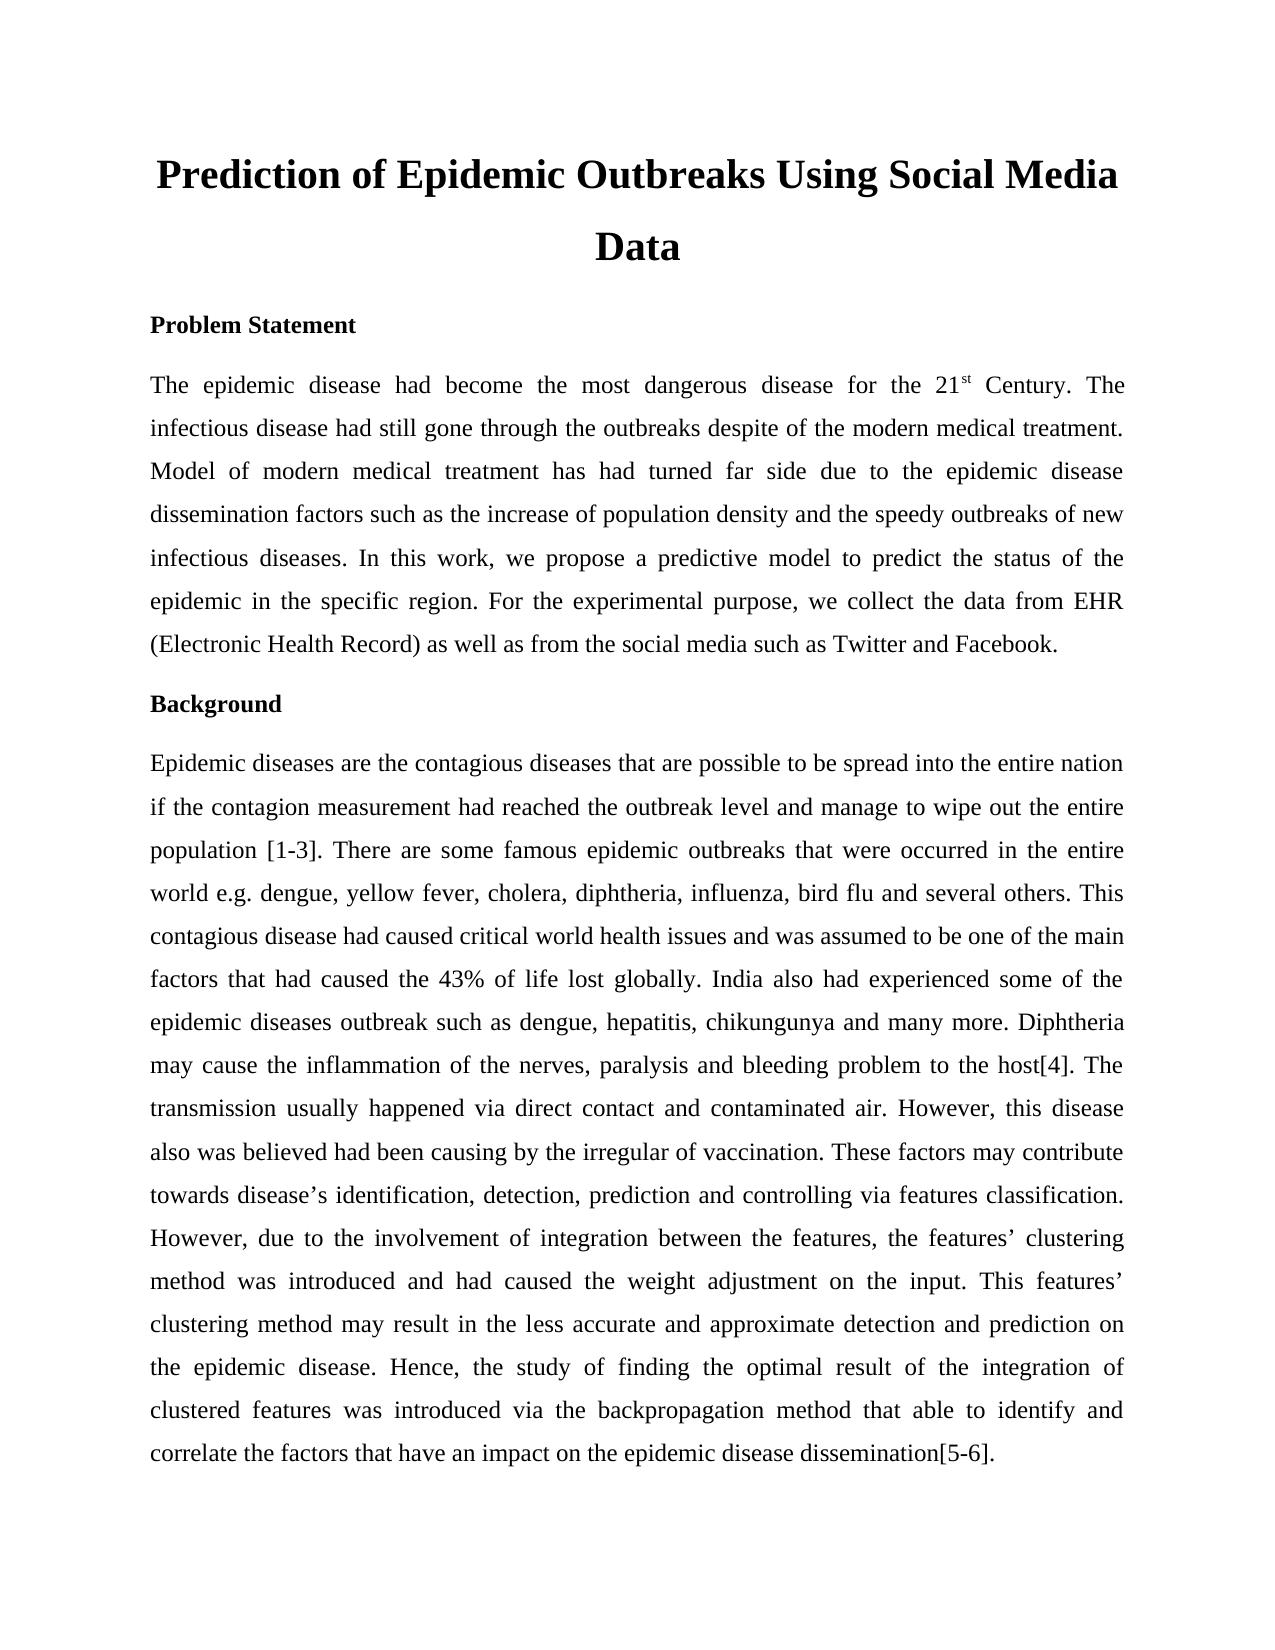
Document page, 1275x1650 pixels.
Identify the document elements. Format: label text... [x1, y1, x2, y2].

text The epidemic disease had become the most dangerous disease for the 21st Century. The infectious disease had still gone through the outbreaks despite of the modern medical treatment. Model of modern medical treatment has had turned far side due to the epidemic disease dissemination factors such as the increase of population density and the speedy outbreaks of new infectious diseases. In this work, we propose a predictive model to predict the status of the epidemic in the specific region. For the experimental purpose, we collect the data from EHR (Electronic Health Record) as well as from the social media such as Twitter and Facebook. [150, 370, 1125, 658]
text Prediction of Epidemic Outbreaks Using Social Media Data [150, 150, 1125, 270]
text Problem Statement [150, 310, 1125, 339]
text Background [150, 689, 1125, 717]
text Epidemic diseases are the contagious diseases that are possible to be spread into the entire nation if the contagion measurement had reached the outbreak level and manage to wipe out the entire population [1-3]. There are some famous epidemic outbreaks that were occurred in the entire world e.g. dengue, yellow fever, cholera, diphtheria, influenza, bird flu and several others. This contagious disease had caused critical world health issues and was assumed to be one of the main factors that had caused the 43% of life lost globally. India also had experienced some of the epidemic diseases outbreak such as dengue, hepatitis, chikungunya and many more. Diphtheria may cause the inflammation of the nerves, paralysis and bleeding problem to the host[4]. The transmission usually happened via direct contact and contaminated air. However, this disease also was believed had been causing by the irregular of vaccination. These factors may contribute towards disease’s identification, detection, prediction and controlling via features classification. However, due to the involvement of integration between the features, the features’ clustering method was introduced and had caused the weight adjustment on the input. This features’ clustering method may result in the less accurate and approximate detection and prediction on the epidemic disease. Hence, the study of finding the optimal result of the integration of clustered features was introduced via the backpropagation method that able to identify and correlate the factors that have an impact on the epidemic disease dissemination[5-6]. [150, 748, 1125, 1467]
